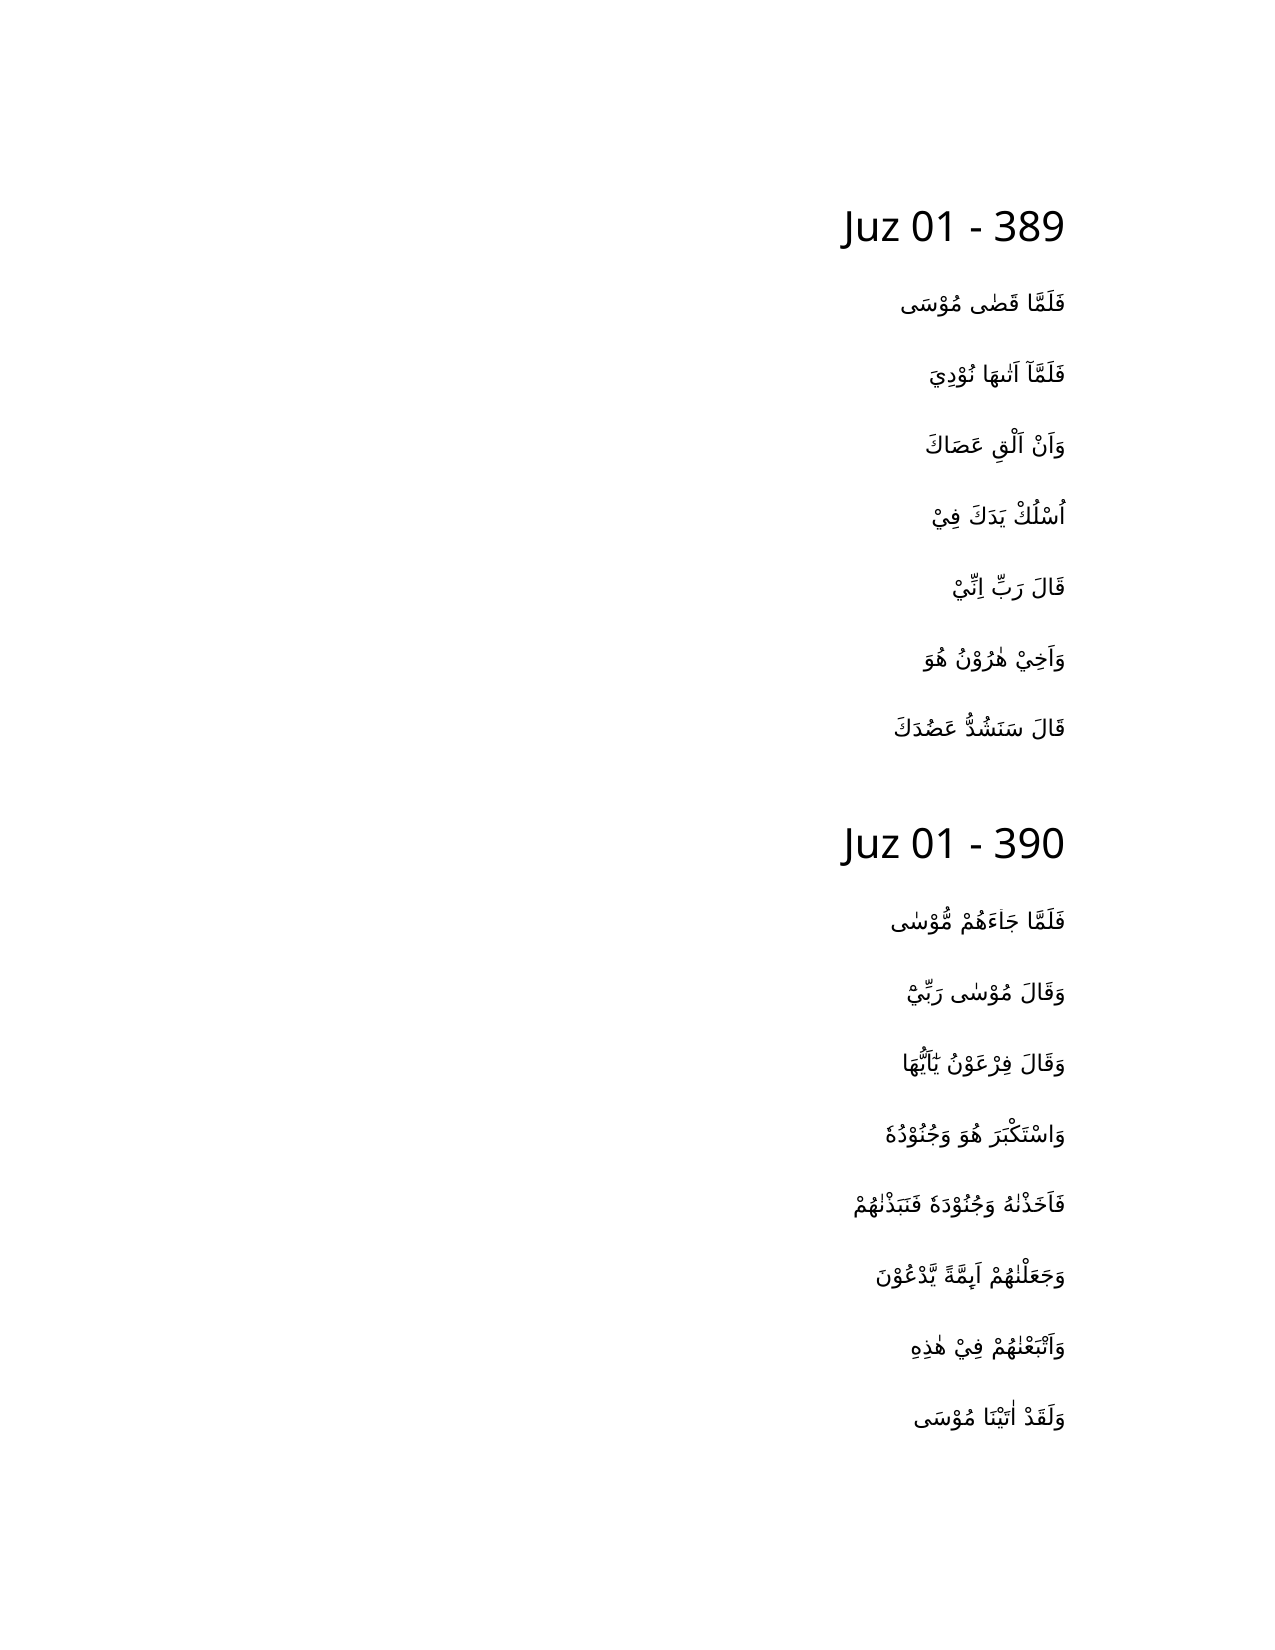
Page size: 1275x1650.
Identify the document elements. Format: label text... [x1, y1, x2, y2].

table_header Juz 01 - 389 فَلَمَّا قَضٰى مُوْسَى فَلَمَّآ اَتٰىهَا نُوْدِيَ وَاَنْ اَلْقِ عَصَاكَ اُسْلُكْ يَدَكَ فِيْ قَالَ رَبِّ اِنِّيْ وَاَخِيْ هٰرُوْنُ هُوَ قَالَ سَنَشُدُّ عَضُدَكَ [176, 150, 1076, 768]
table_cell Juz 01 - 390 فَلَمَّا جَاۤءَهُمْ مُّوْسٰى وَقَالَ مُوْسٰى رَبِّيْٓ وَقَالَ فِرْعَوْنُ يٰٓاَيُّهَا وَاسْتَكْبَرَ هُوَ وَجُنُوْدُهٗ فَاَخَذْنٰهُ وَجُنُوْدَهٗ فَنَبَذْنٰهُمْ وَجَعَلْنٰهُمْ اَىِٕمَّةً يَّدْعُوْنَ وَاَتْبَعْنٰهُمْ فِيْ هٰذِهِ وَلَقَدْ اٰتَيْنَا مُوْسَى [176, 768, 1076, 1456]
